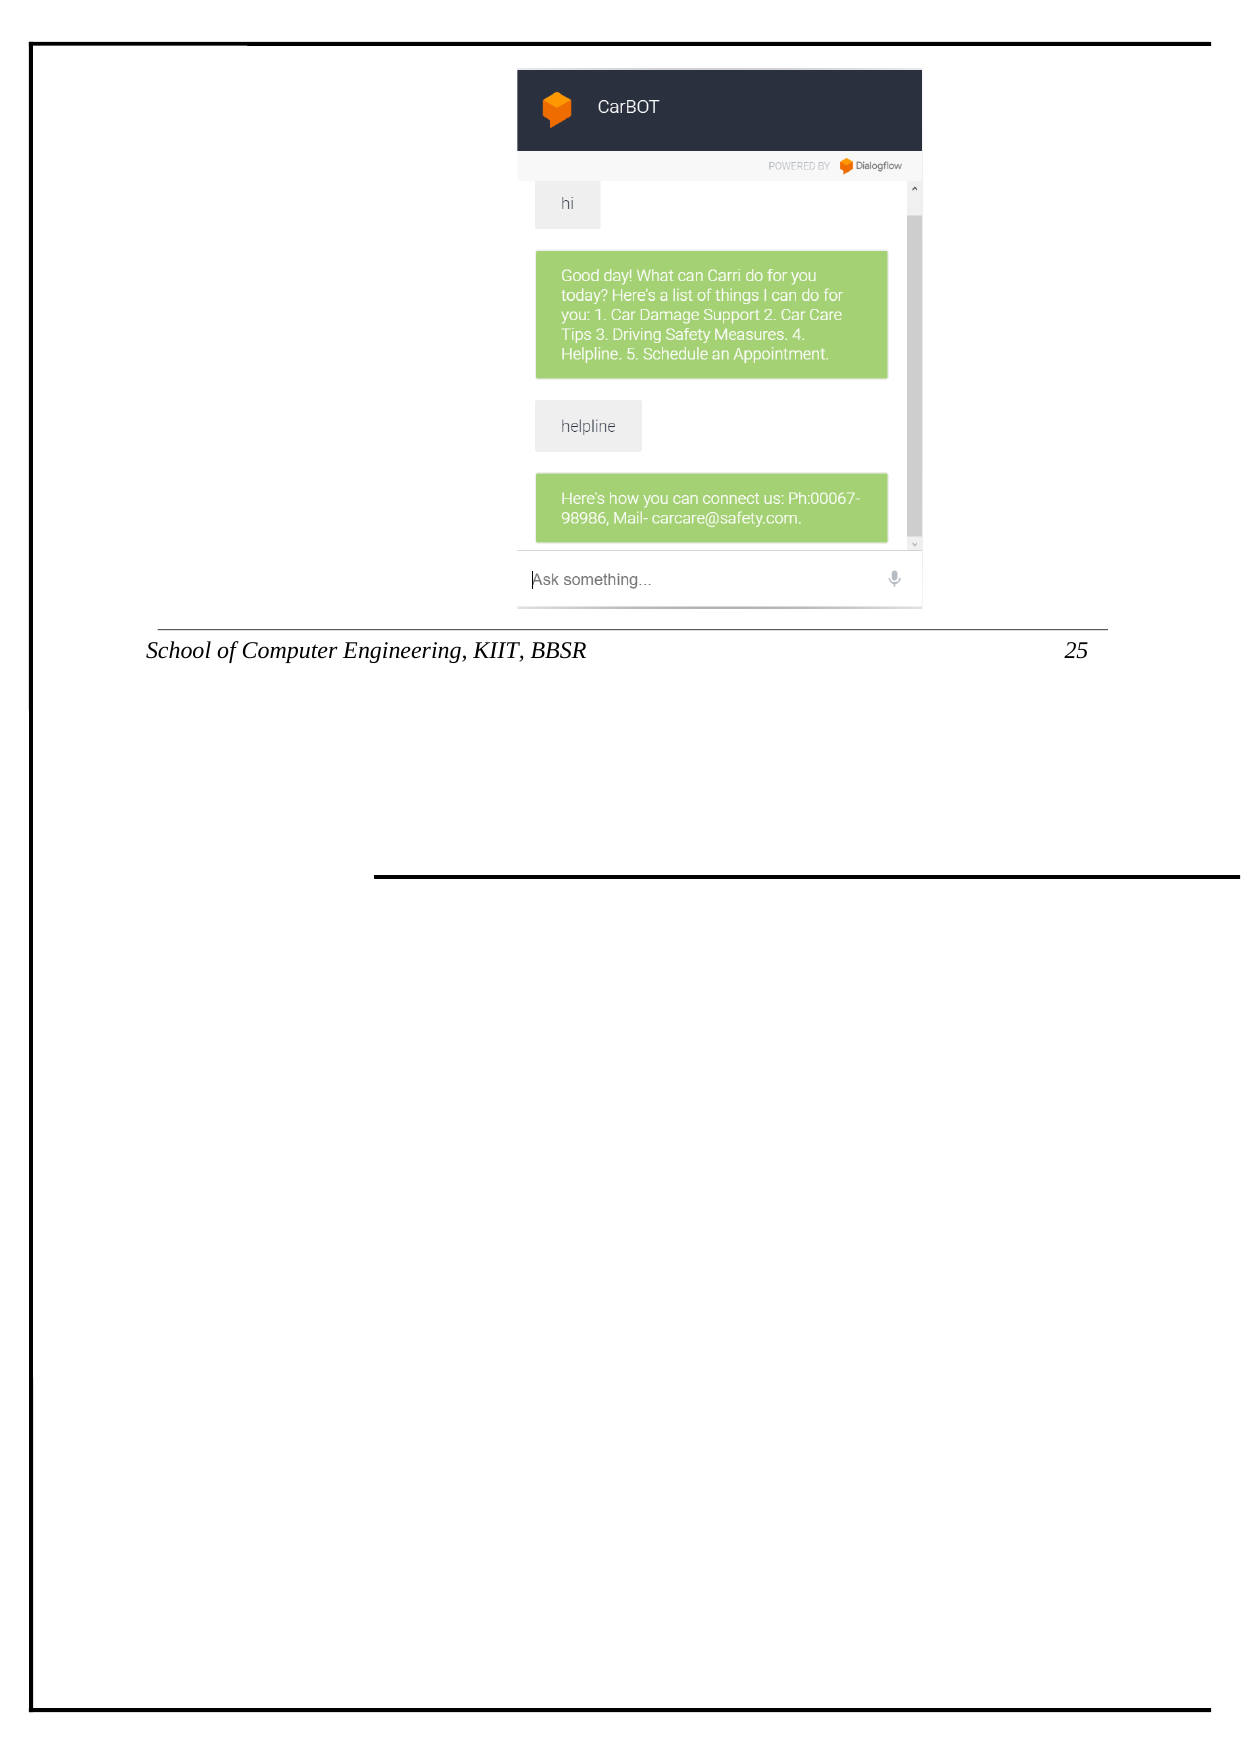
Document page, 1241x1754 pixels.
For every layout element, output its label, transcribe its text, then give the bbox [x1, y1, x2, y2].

picture [517, 68, 923, 609]
text School of Computer Engineering, KIIT, BBSR 25 [146, 636, 1096, 663]
